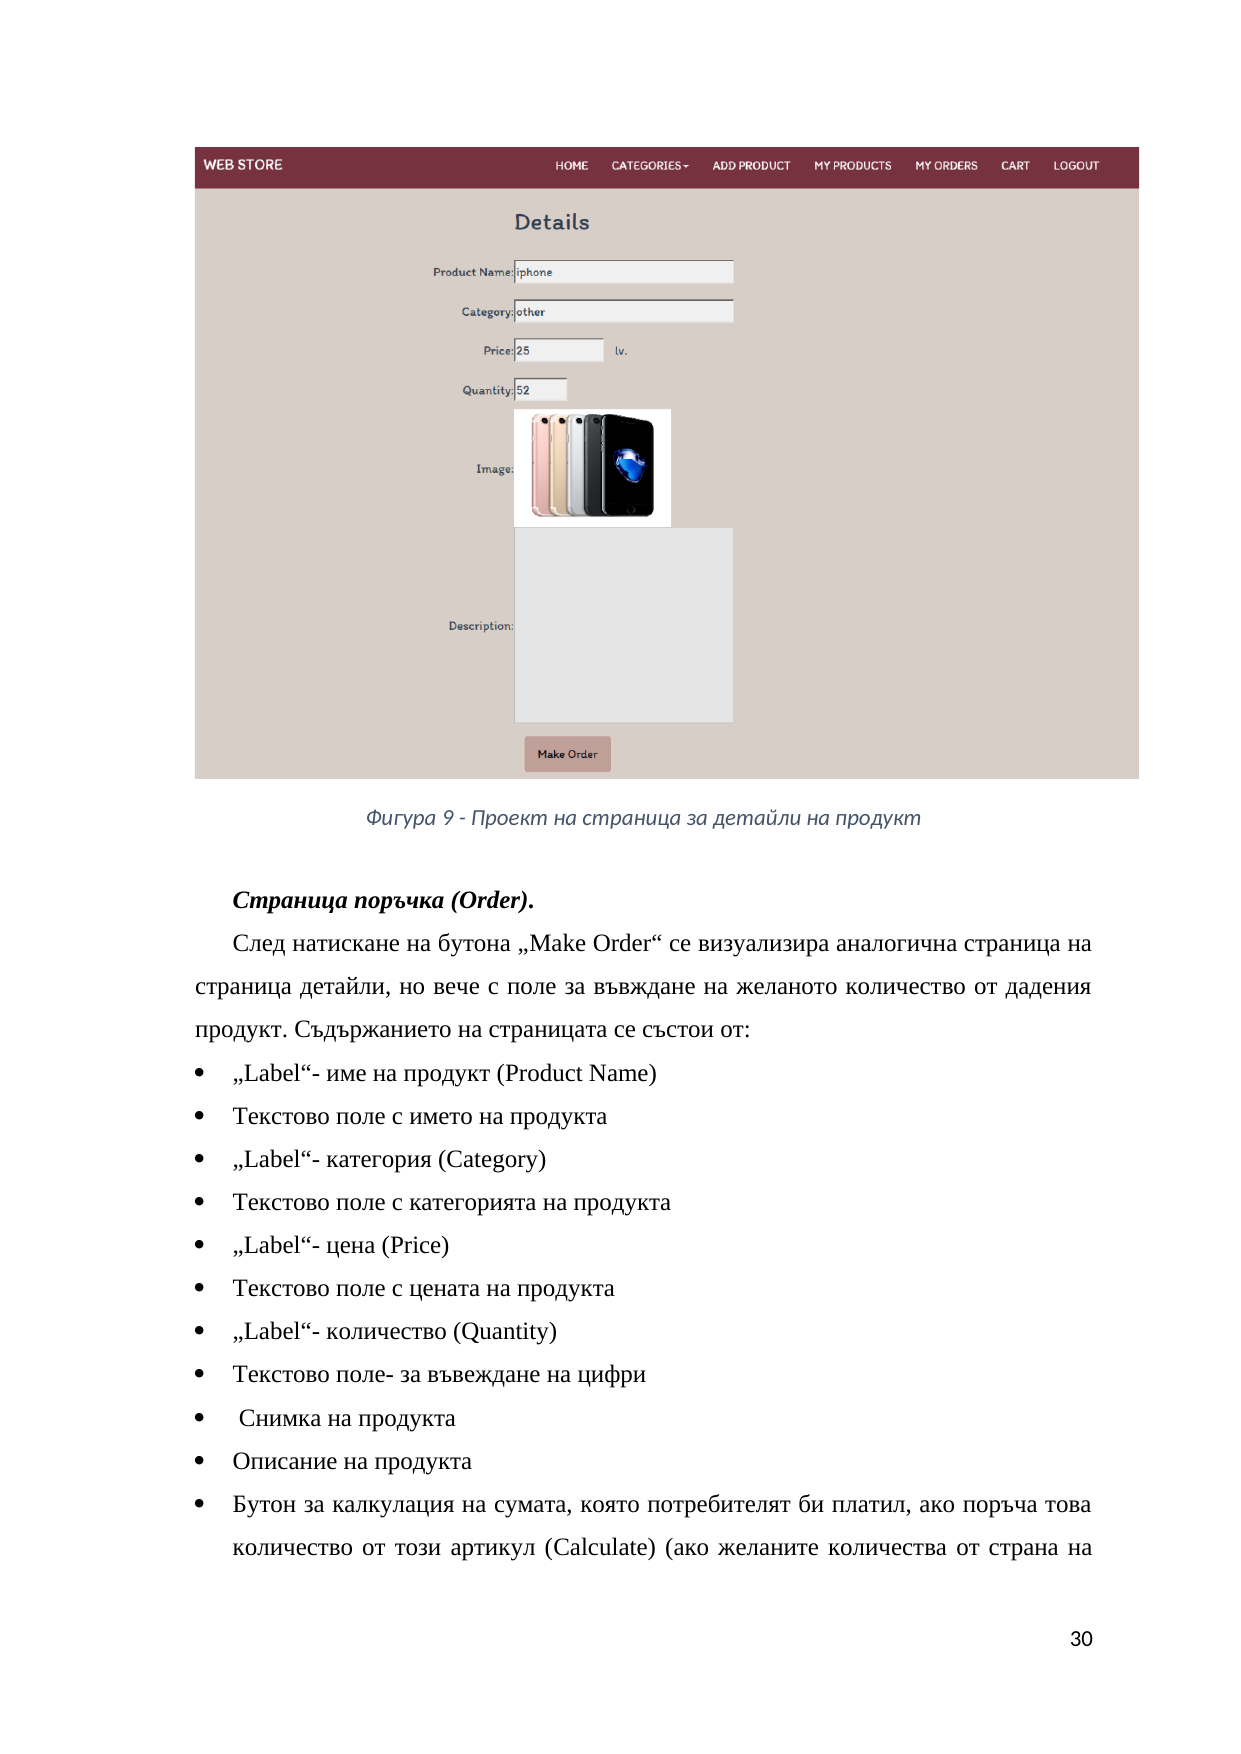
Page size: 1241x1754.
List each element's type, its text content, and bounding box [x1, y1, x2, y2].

picture [194, 147, 1140, 779]
list Текстово поле- за въвеждане на цифри [195, 1359, 1093, 1388]
list „Label“- име на продукт (Product Name) [195, 1058, 1093, 1086]
list Описание на продукта [195, 1446, 1093, 1474]
list „Label“- цена (Price) [195, 1230, 1093, 1259]
list След натискане на бутона „Make Order“ се визуализира аналогична страница на страница детайли, но вече с поле за въвждане на желаното количество от дадения продукт. Съдържанието на страницата се състои от: [195, 928, 1093, 1043]
list „Label“- количество (Quantity) [195, 1316, 1093, 1345]
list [195, 1489, 1093, 1561]
text Фигура 9 - Проект на страница за детайли на продукт [195, 803, 1093, 831]
list Текстово поле с името на продукта [195, 1101, 1093, 1129]
list Текстово поле с категорията на продукта [195, 1187, 1093, 1216]
list Страница поръчка (Order). [195, 885, 1093, 914]
list „Label“- категория (Category) [195, 1144, 1093, 1173]
list Снимка на продукта [195, 1403, 1093, 1431]
list Текстово поле с цената на продукта [195, 1273, 1093, 1302]
